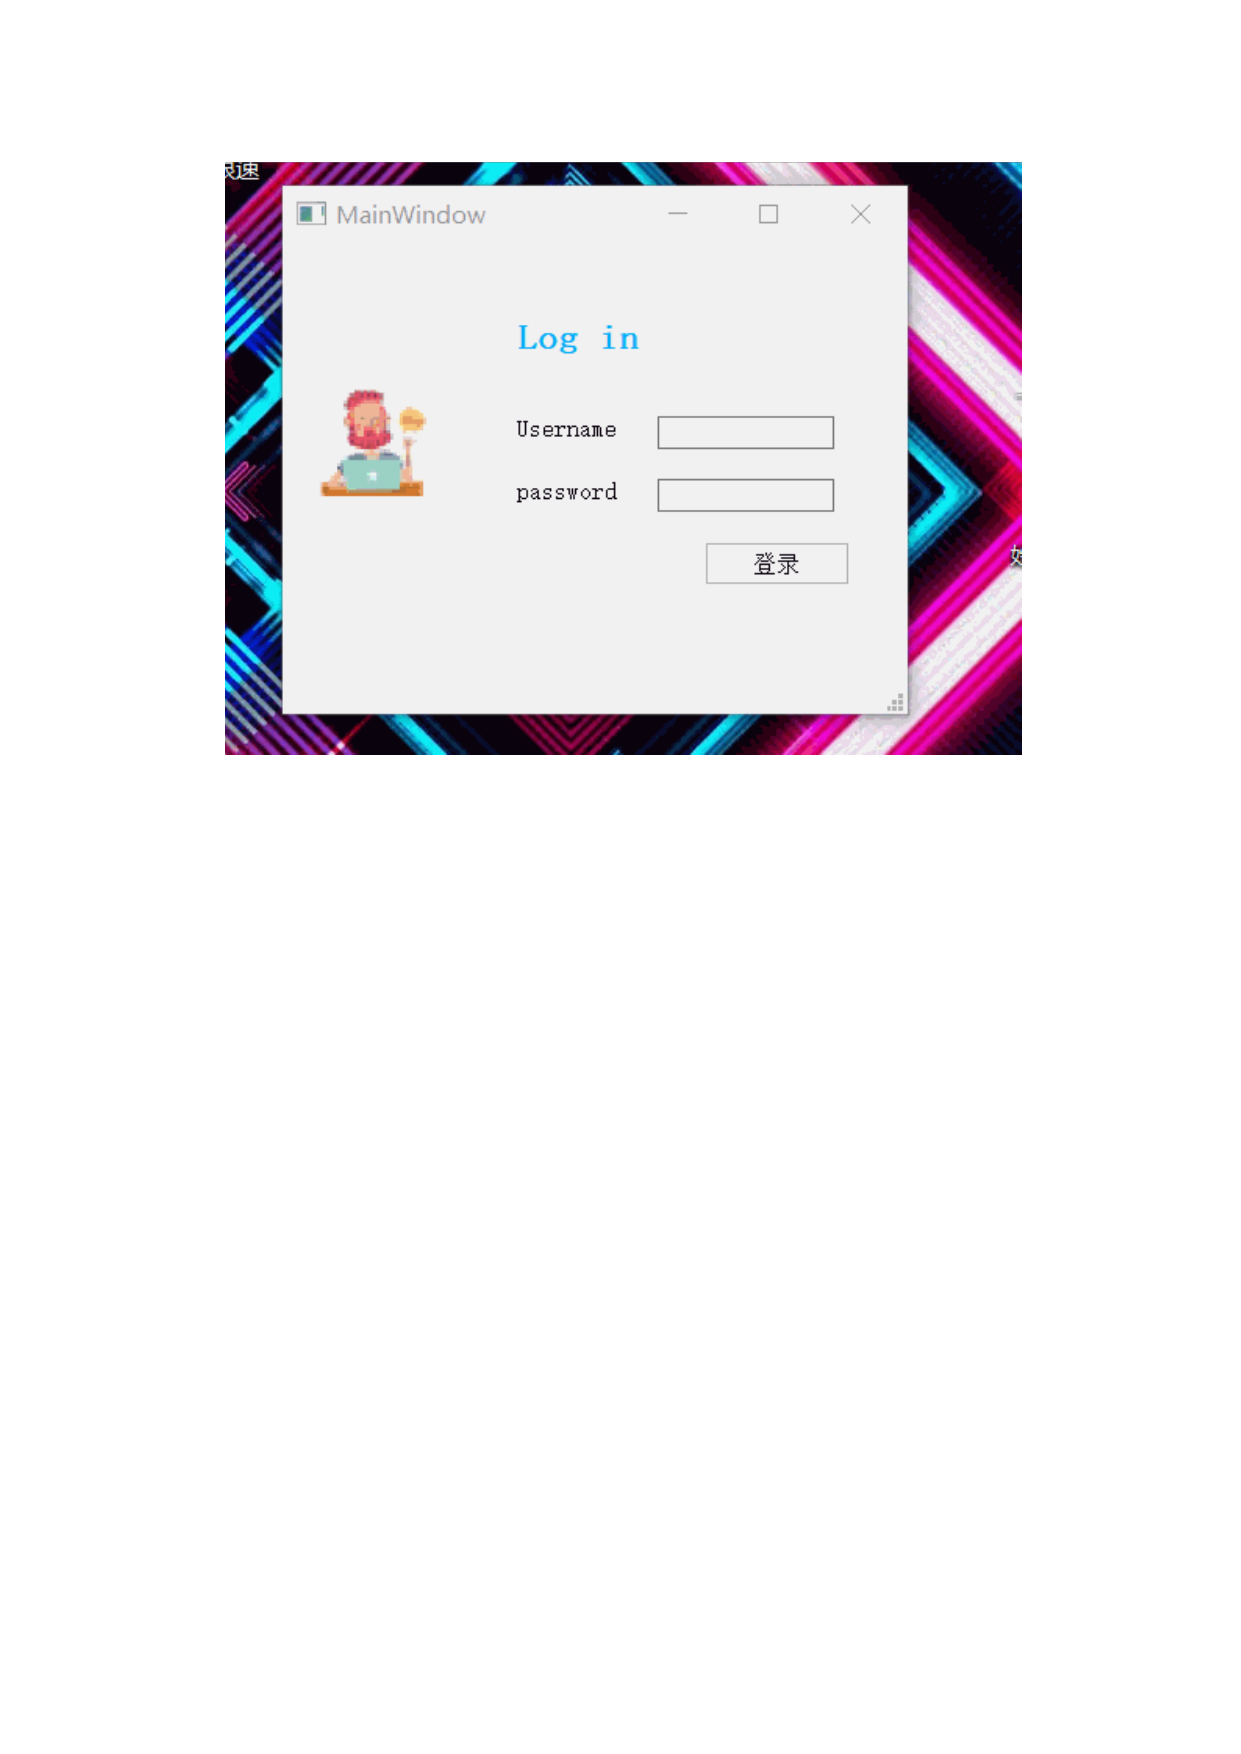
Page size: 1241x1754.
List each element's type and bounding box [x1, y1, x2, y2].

picture [225, 162, 1022, 755]
